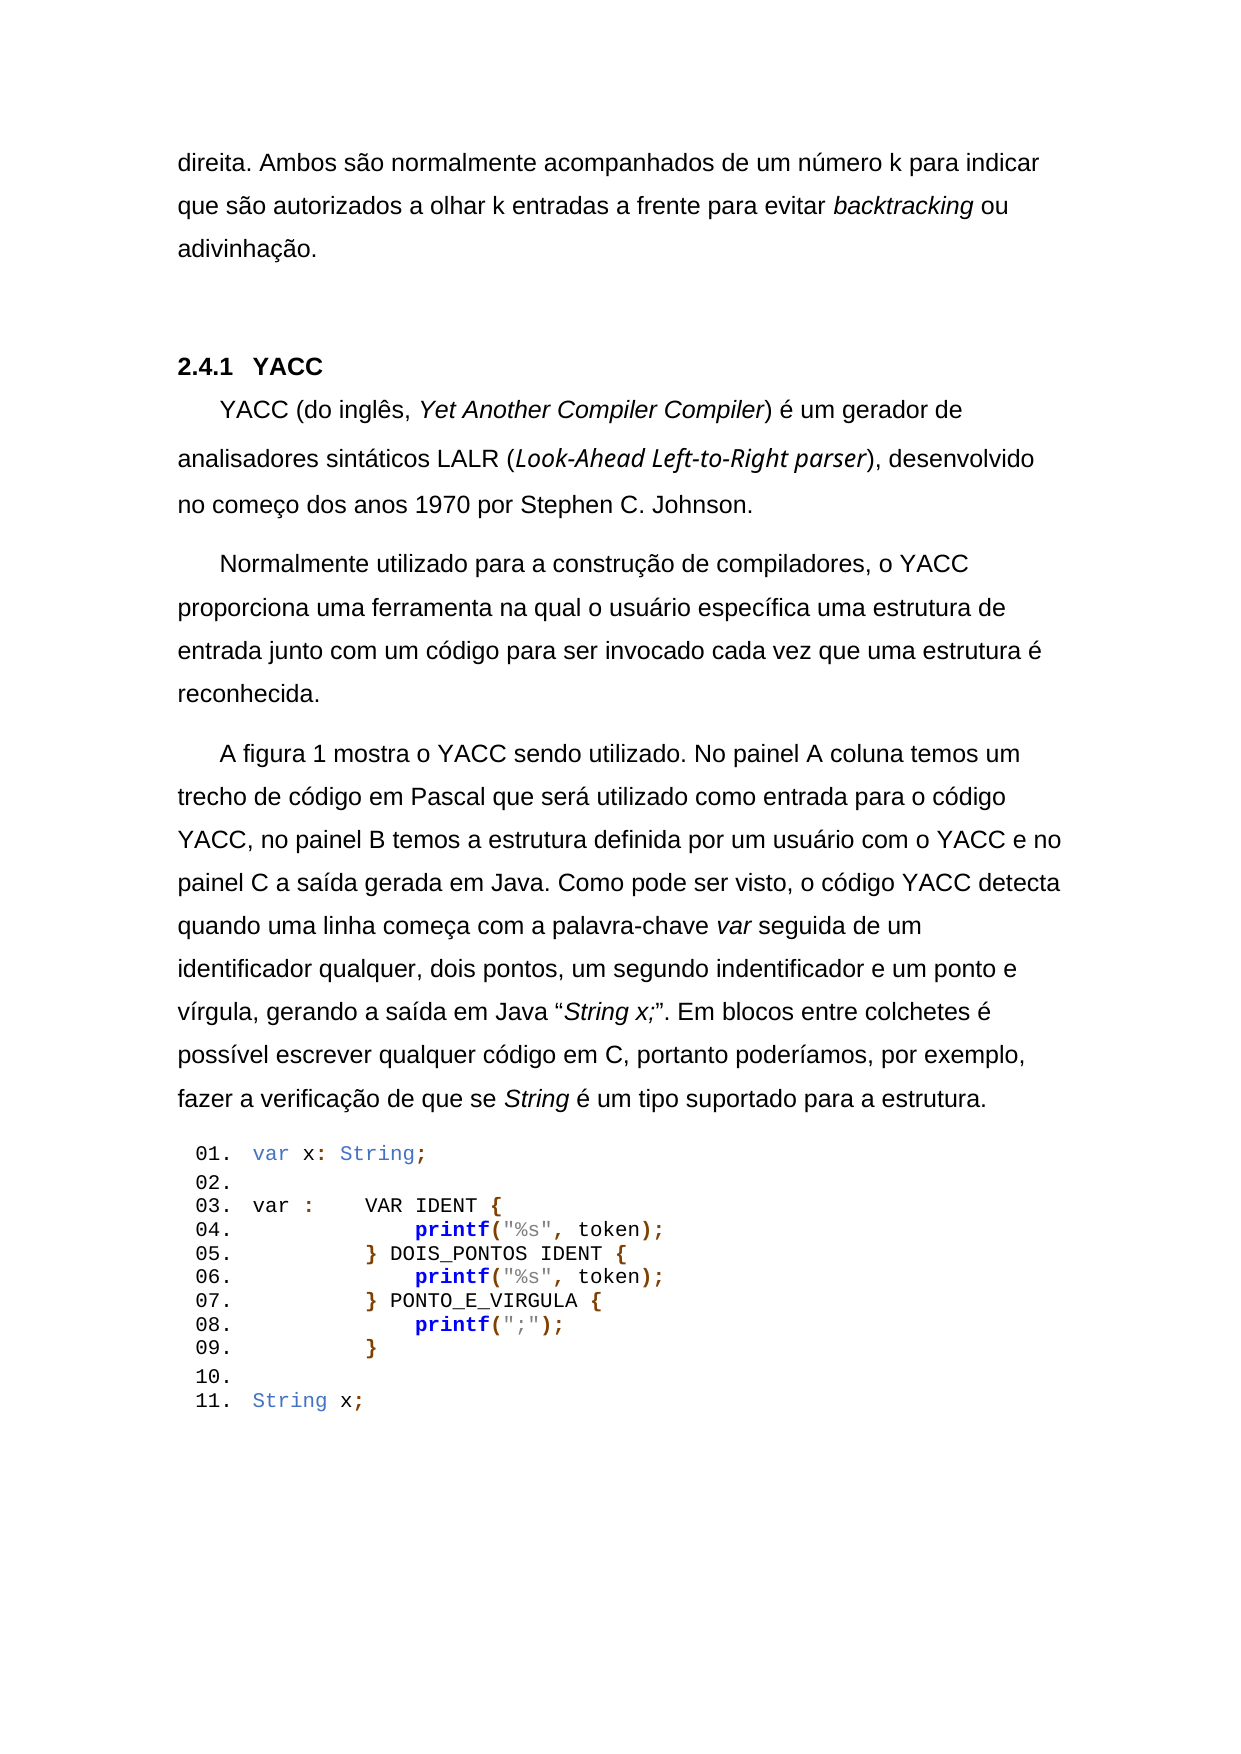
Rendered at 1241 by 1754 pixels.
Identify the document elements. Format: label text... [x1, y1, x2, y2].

list printf(";"); [195, 1314, 1063, 1337]
list } [195, 1337, 1063, 1361]
list var : VAR IDENT { [195, 1196, 1063, 1219]
text Normalmente utilizado para a construção de compiladores, o YACC proporciona uma ferramenta na qual o usuário específica uma estrutura de entrada junto com um código para ser invocado cada vez que uma estrutura é reconhecida. [177, 549, 1063, 707]
list } DOIS_PONTOS IDENT { [195, 1243, 1063, 1266]
list } PONTO_E_VIRGULA { [195, 1290, 1063, 1314]
list printf("%s", token); [195, 1219, 1063, 1243]
text A figura 1 mostra o YACC sendo utilizado. No painel A coluna temos um trecho de código em Pascal que será utilizado como entrada para o código YACC, no painel B temos a estrutura definida por um usuário com o YACC e no painel C a saída gerada em Java. Como pode ser visto, o código YACC detecta quando uma linha começa com a palavra-chave var seguida de um identificador qualquer, dois pontos, um segundo indentificador e um ponto e vírgula, gerando a saída em Java “String x;”. Em blocos entre colchetes é possível escrever qualquer código em C, portanto poderíamos, por exemplo, fazer a verificação de que se String é um tipo suportado para a estrutura. [177, 738, 1063, 1112]
list String x; [195, 1389, 1063, 1413]
list printf("%s", token); [195, 1266, 1063, 1290]
list var x: String; [195, 1143, 1063, 1167]
list YACC [177, 352, 1063, 381]
